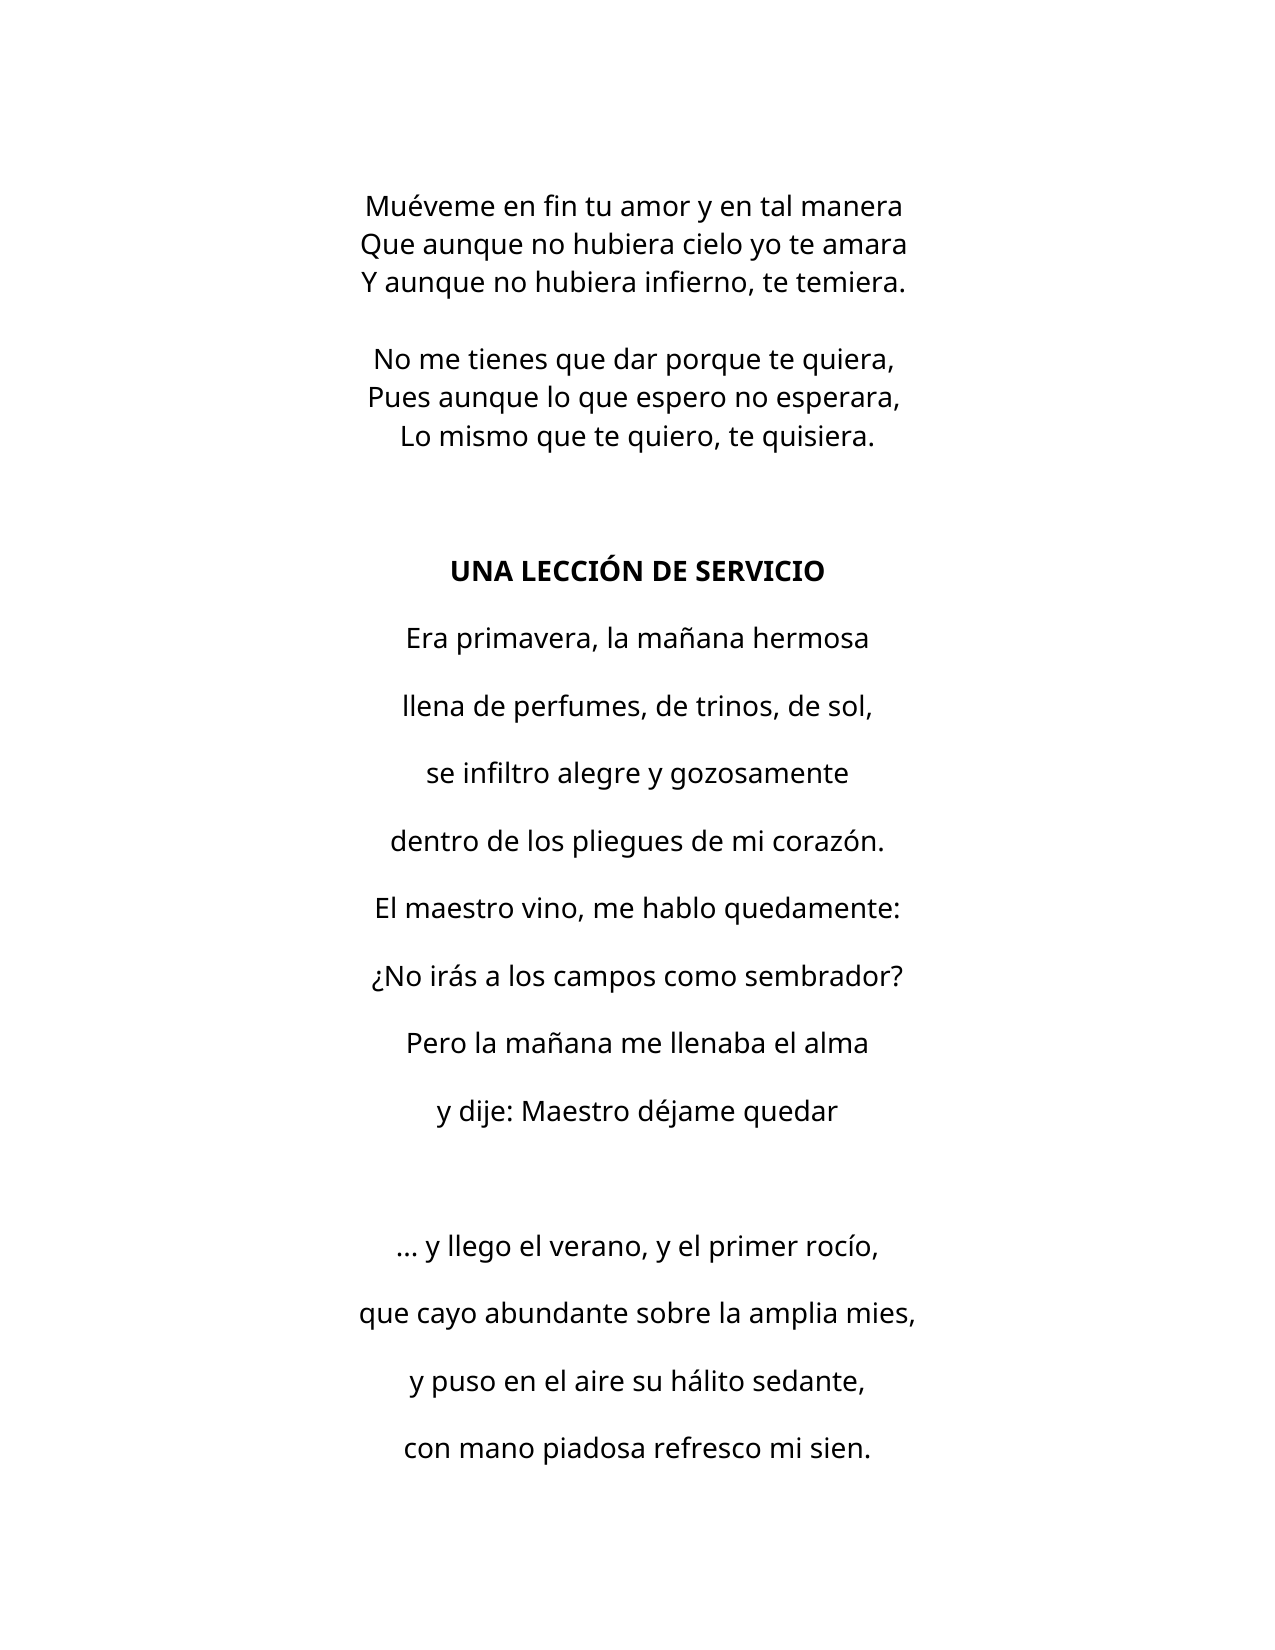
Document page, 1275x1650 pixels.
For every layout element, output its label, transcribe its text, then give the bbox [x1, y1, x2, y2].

text y puso en el aire su hálito sedante, [177, 1361, 1098, 1399]
text y dije: Maestro déjame quedar [177, 1091, 1098, 1129]
text se infiltro alegre y gozosamente [177, 753, 1098, 792]
text con mano piadosa refresco mi sien. [177, 1428, 1098, 1467]
text ... y llego el verano, y el primer rocío, [177, 1226, 1098, 1264]
text que cayo abundante sobre la amplia mies, [177, 1293, 1098, 1332]
text dentro de los pliegues de mi corazón. [177, 821, 1098, 859]
text llena de perfumes, de trinos, de sol, [177, 686, 1098, 724]
text UNA LECCIÓN DE SERVICIO [177, 551, 1098, 589]
text Pero la mañana me llenaba el alma [177, 1023, 1098, 1062]
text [177, 148, 1098, 454]
text Era primavera, la mañana hermosa [177, 618, 1098, 657]
text ¿No irás a los campos como sembrador? [177, 956, 1098, 994]
text El maestro vino, me hablo quedamente: [177, 888, 1098, 927]
